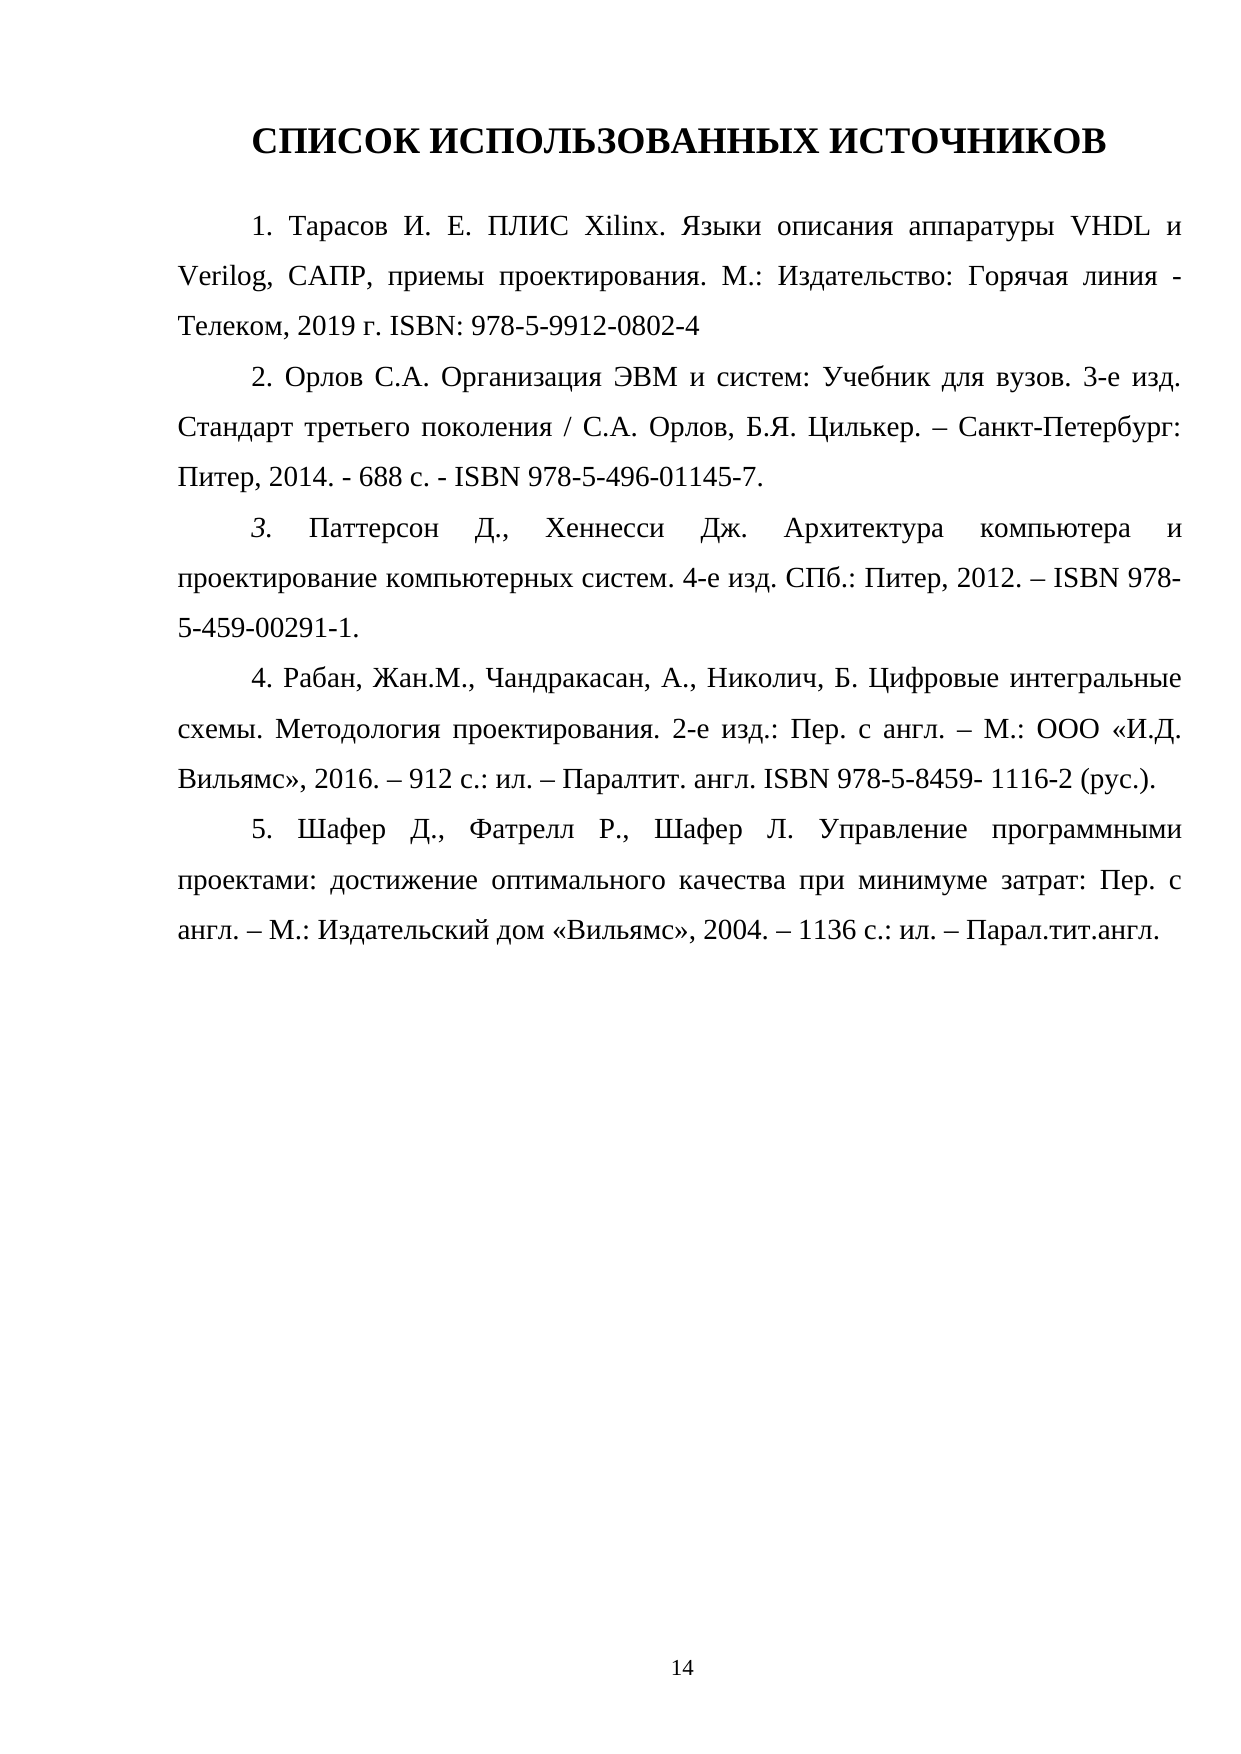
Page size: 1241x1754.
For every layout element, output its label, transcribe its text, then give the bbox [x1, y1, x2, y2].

text 3. Паттерсон Д., Хеннесси Дж. Архитектура компьютера и проектирование компьютерных систем. 4-е изд. СПб.: Питер, 2012. – ISBN 978- 5-459-00291-1. [177, 510, 1183, 644]
text 5. Шафер Д., Фатрелл Р., Шафер Л. Управление программными проектами: достижение оптимального качества при минимуме затрат: Пер. с англ. – М.: Издательский дом «Вильямс», 2004. – 1136 с.: ил. – Парал.тит.англ. [177, 812, 1183, 946]
subtitle СПИСОК ИСПОЛЬЗОВАННЫХ ИСТОЧНИКОВ [177, 118, 1181, 161]
text 1. Тарасов И. Е. ПЛИС Xilinx. Языки описания аппаратуры VHDL и Verilog, САПР, приемы проектирования. М.: Издательство: Горячая линия - Телеком, 2019 г. ISBN: 978-5-9912-0802-4 [177, 208, 1183, 342]
text 4. Рабан, Жан.М., Чандракасан, А., Николич, Б. Цифровые интегральные схемы. Методология проектирования. 2-е изд.: Пер. с англ. – М.: ООО «И.Д. Вильямс», 2016. – 912 с.: ил. – Паралтит. англ. ISBN 978-5-8459- 1116-2 (рус.). [177, 661, 1183, 795]
text 2. Орлов С.А. Организация ЭВМ и систем: Учебник для вузов. 3-е изд. Стандарт третьего поколения / С.А. Орлов, Б.Я. Цилькер. – Санкт-Петербург: Питер, 2014. - 688 с. - ISBN 978-5-496-01145-7. [177, 359, 1183, 493]
